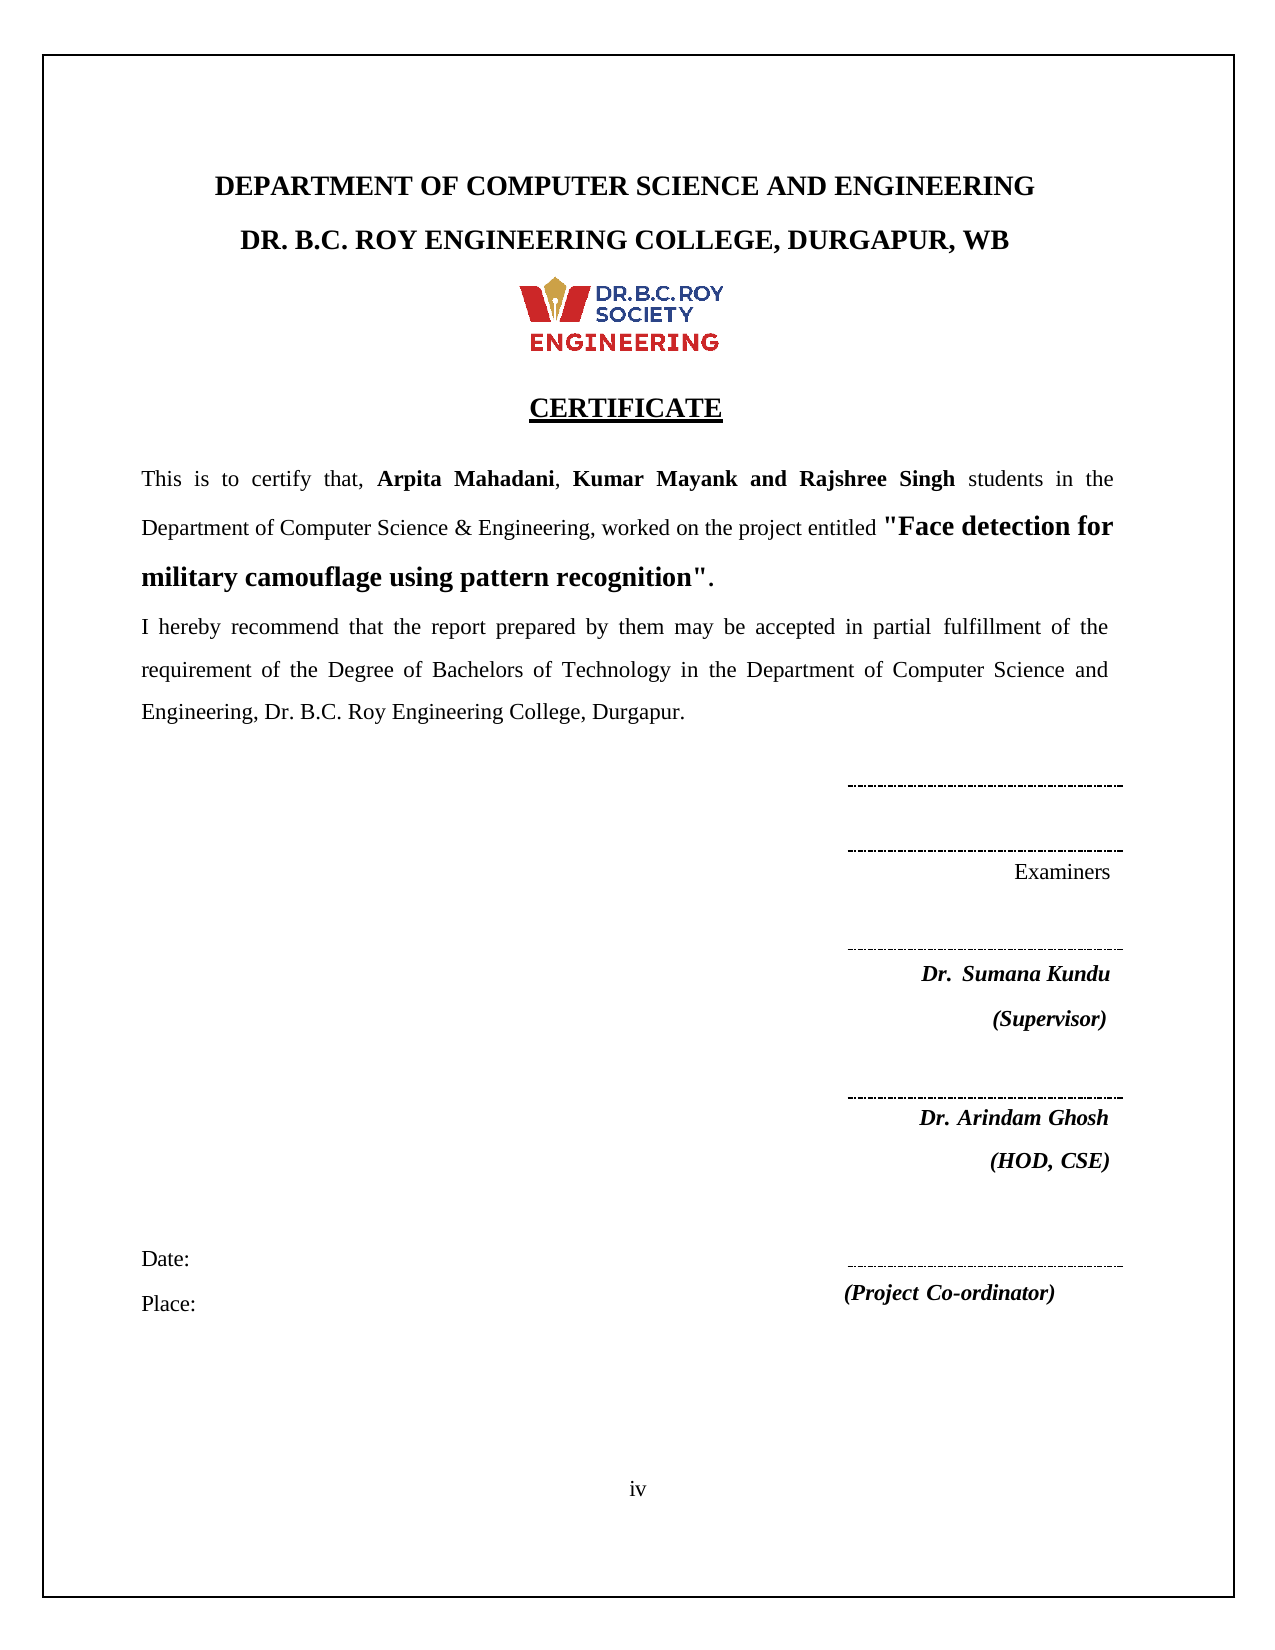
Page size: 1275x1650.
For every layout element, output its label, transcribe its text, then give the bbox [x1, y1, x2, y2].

text Dr. Sumana Kundu [112, 960, 1113, 986]
text Date: [141, 1246, 1162, 1272]
text Examiners [112, 858, 1111, 884]
text This is to certify that, Arpita Mahadani, Kumar Mayank and Rajshree Singh students in the Department of Computer Science & Engineering, worked on the project entitled "Face detection for military camouflage using pattern recognition". [141, 465, 1114, 592]
text (HOD, CSE) [112, 1147, 1113, 1173]
picture [519, 276, 723, 351]
subtitle DEPARTMENT OF COMPUTER SCIENCE AND ENGINEERING DR. B.C. ROY ENGINEERING COLLEGE, DURGAPUR, WB [189, 169, 1061, 255]
text Place: (Project Co-ordinator) [141, 1279, 1162, 1316]
text CERTIFICATE [112, 391, 1139, 424]
text I hereby recommend that the report prepared by them may be accepted in partial fulfillment of the requirement of the Degree of Bachelors of Technology in the Department of Computer Science and Engineering, Dr. B.C. Roy Engineering College, Durgapur. [141, 613, 1108, 724]
text Dr. Arindam Ghosh [112, 1104, 1111, 1130]
text (Supervisor) [112, 1005, 1109, 1031]
